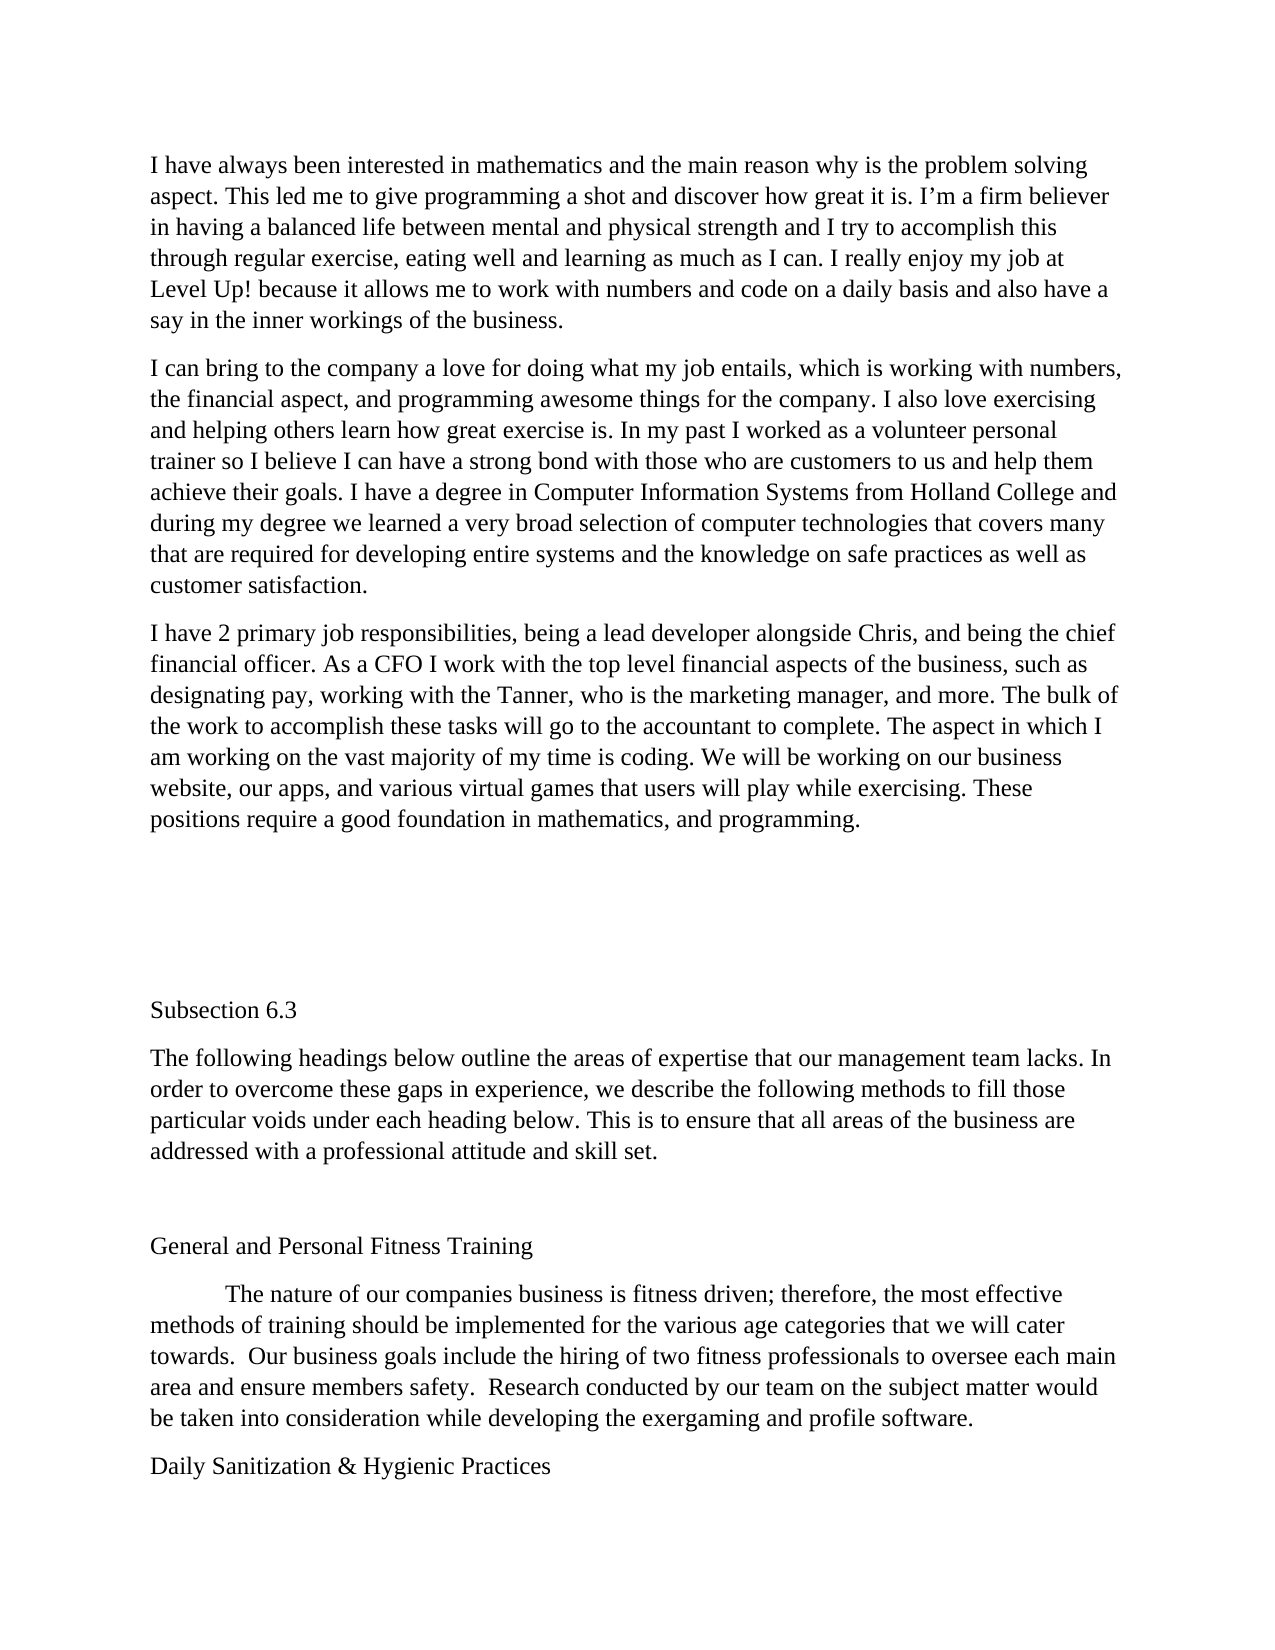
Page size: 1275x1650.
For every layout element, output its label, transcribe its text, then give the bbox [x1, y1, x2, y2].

text I can bring to the company a love for doing what my job entails, which is working with numbers, the financial aspect, and programming awesome things for the company. I also love exercising and helping others learn how great exercise is. In my past I worked as a volunteer personal trainer so I believe I can have a strong bond with those who are customers to us and help them achieve their goals. I have a degree in Computer Information Systems from Holland College and during my degree we learned a very broad selection of computer technologies that covers many that are required for developing entire systems and the knowledge on safe practices as well as customer satisfaction. [150, 353, 1125, 599]
text The nature of our companies business is fitness driven; therefore, the most effective methods of training should be implemented for the various age categories that we will cater towards. Our business goals include the hiring of two fitness professionals to oversee each main area and ensure members safety. Research conducted by our team on the subject matter would be taken into consideration while developing the exergaming and profile software. [150, 1279, 1125, 1432]
text I have always been interested in mathematics and the main reason why is the problem solving aspect. This led me to give programming a shot and discover how great it is. I’m a firm believer in having a balanced life between mental and physical strength and I try to accomplish this through regular exercise, eating well and learning as much as I can. I really enjoy my job at Level Up! because it allows me to work with numbers and code on a daily basis and also have a say in the inner workings of the business. [150, 150, 1125, 334]
text I have 2 primary job responsibilities, being a lead developer alongside Chris, and being the chief financial officer. As a CFO I work with the top level financial aspects of the business, such as designating pay, working with the Tanner, who is the marketing manager, and more. The bulk of the work to accomplish these tasks will go to the accountant to complete. The aspect in which I am working on the vast majority of my time is coding. We will be working on our business website, our apps, and various virtual games that users will play while exercising. These positions require a good foundation in mathematics, and programming. [150, 618, 1125, 833]
text General and Personal Fitness Training [150, 1231, 1125, 1260]
text Subsection 6.3 [150, 995, 1125, 1024]
text Daily Sanitization & Hygienic Practices [150, 1451, 1125, 1479]
text The following headings below outline the areas of expertise that our management team lacks. In order to overcome these gaps in experience, we describe the following methods to fill those particular voids under each heading below. This is to ensure that all areas of the business are addressed with a professional attitude and skill set. [150, 1043, 1125, 1164]
